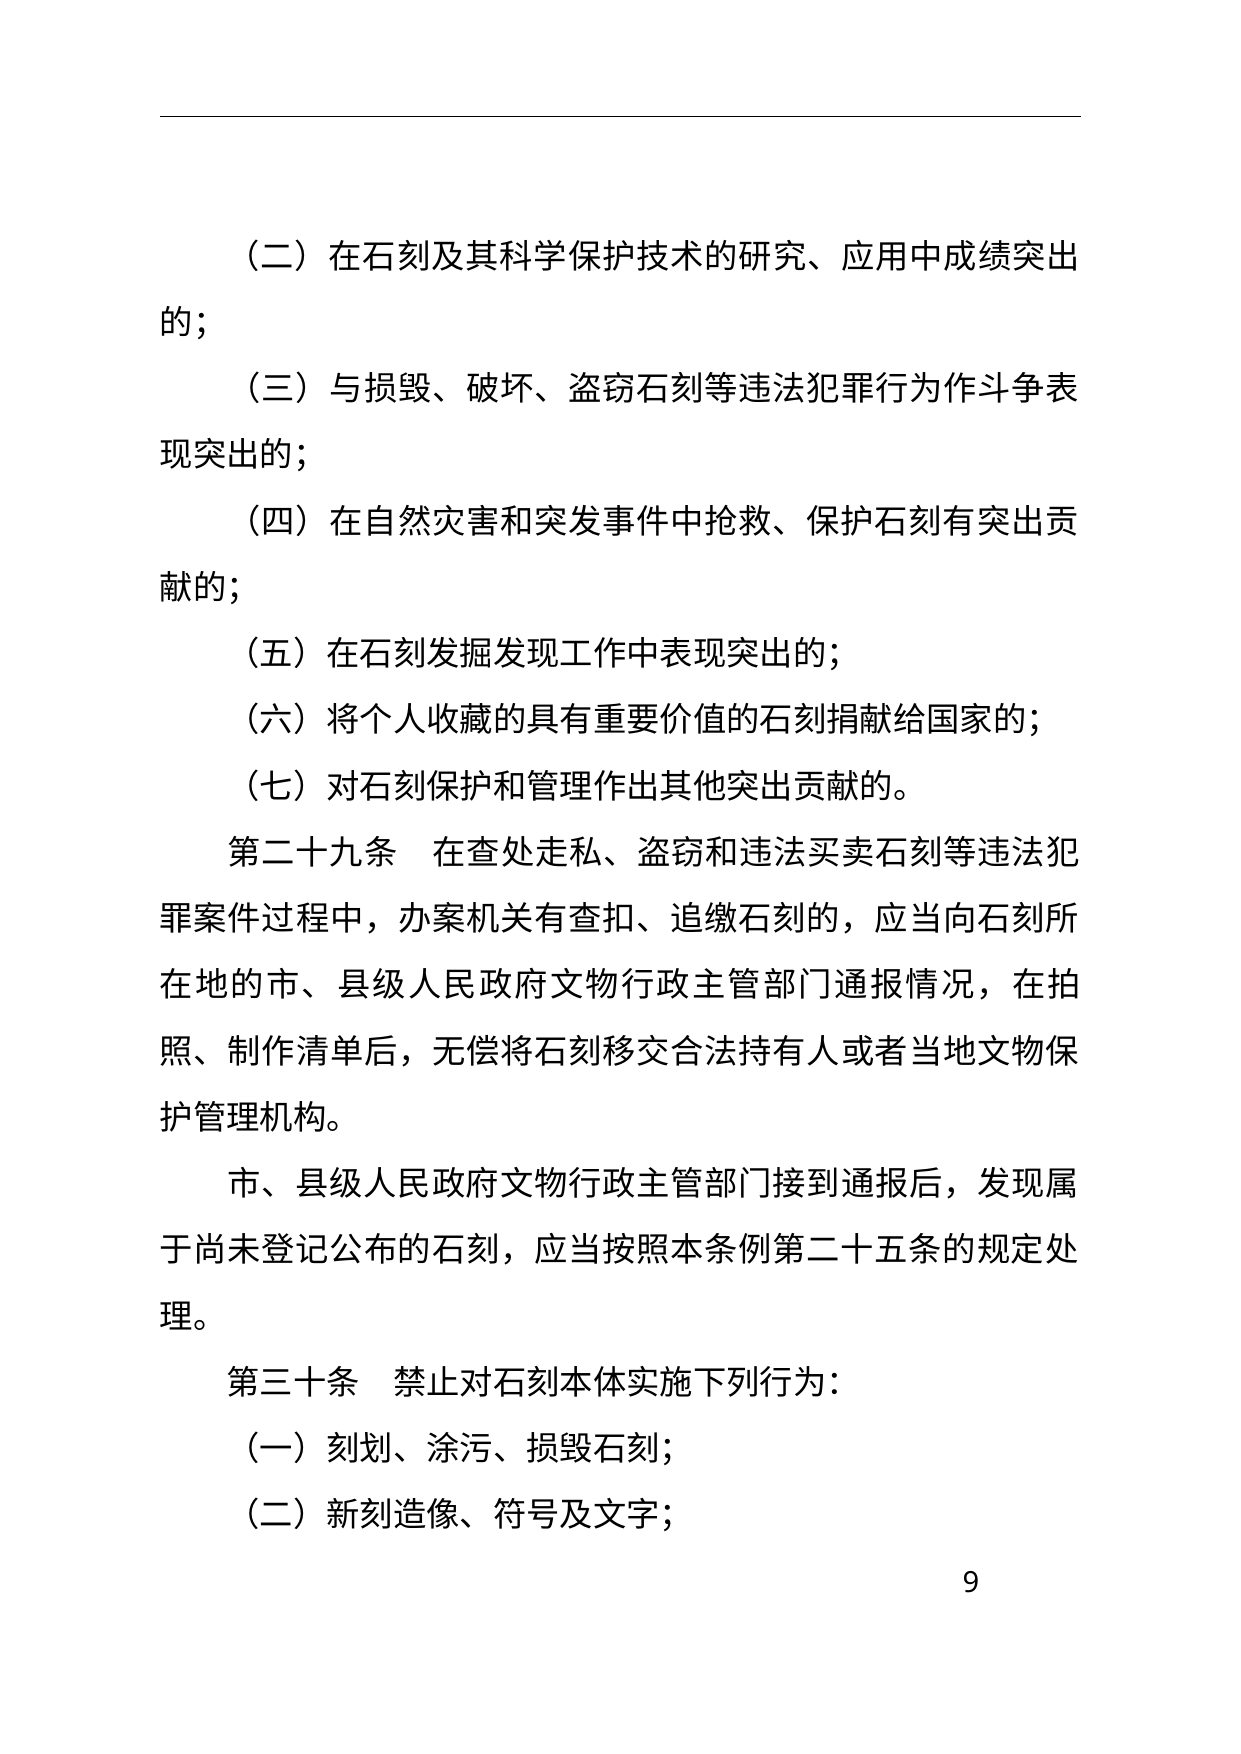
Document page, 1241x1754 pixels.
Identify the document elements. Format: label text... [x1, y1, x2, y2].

text （四）在自然灾害和突发事件中抢救、保护石刻有突出贡献的； [159, 485, 1081, 618]
text （三）与损毁、破坏、盗窃石刻等违法犯罪行为作斗争表现突出的； [159, 353, 1081, 485]
text （六）将个人收藏的具有重要价值的石刻捐献给国家的； [159, 684, 1081, 750]
text 市、县级人民政府文物行政主管部门接到通报后，发现属于尚未登记公布的石刻，应当按照本条例第二十五条的规定处理。 [159, 1148, 1081, 1347]
text （一）刻划、涂污、损毁石刻； [159, 1413, 1081, 1479]
text 第三十条 禁止对石刻本体实施下列行为： [159, 1347, 1081, 1413]
text （二）新刻造像、符号及文字； [159, 1479, 1081, 1545]
text （五）在石刻发掘发现工作中表现突出的； [159, 618, 1081, 684]
text （二）在石刻及其科学保护技术的研究、应用中成绩突出的； [159, 220, 1081, 353]
text （七）对石刻保护和管理作出其他突出贡献的。 [159, 750, 1081, 817]
text 第二十九条 在查处走私、盗窃和违法买卖石刻等违法犯罪案件过程中，办案机关有查扣、追缴石刻的，应当向石刻所在地的市、县级人民政府文物行政主管部门通报情况，在拍照、制作清单后，无偿将石刻移交合法持有人或者当地文物保护管理机构。 [159, 817, 1081, 1148]
